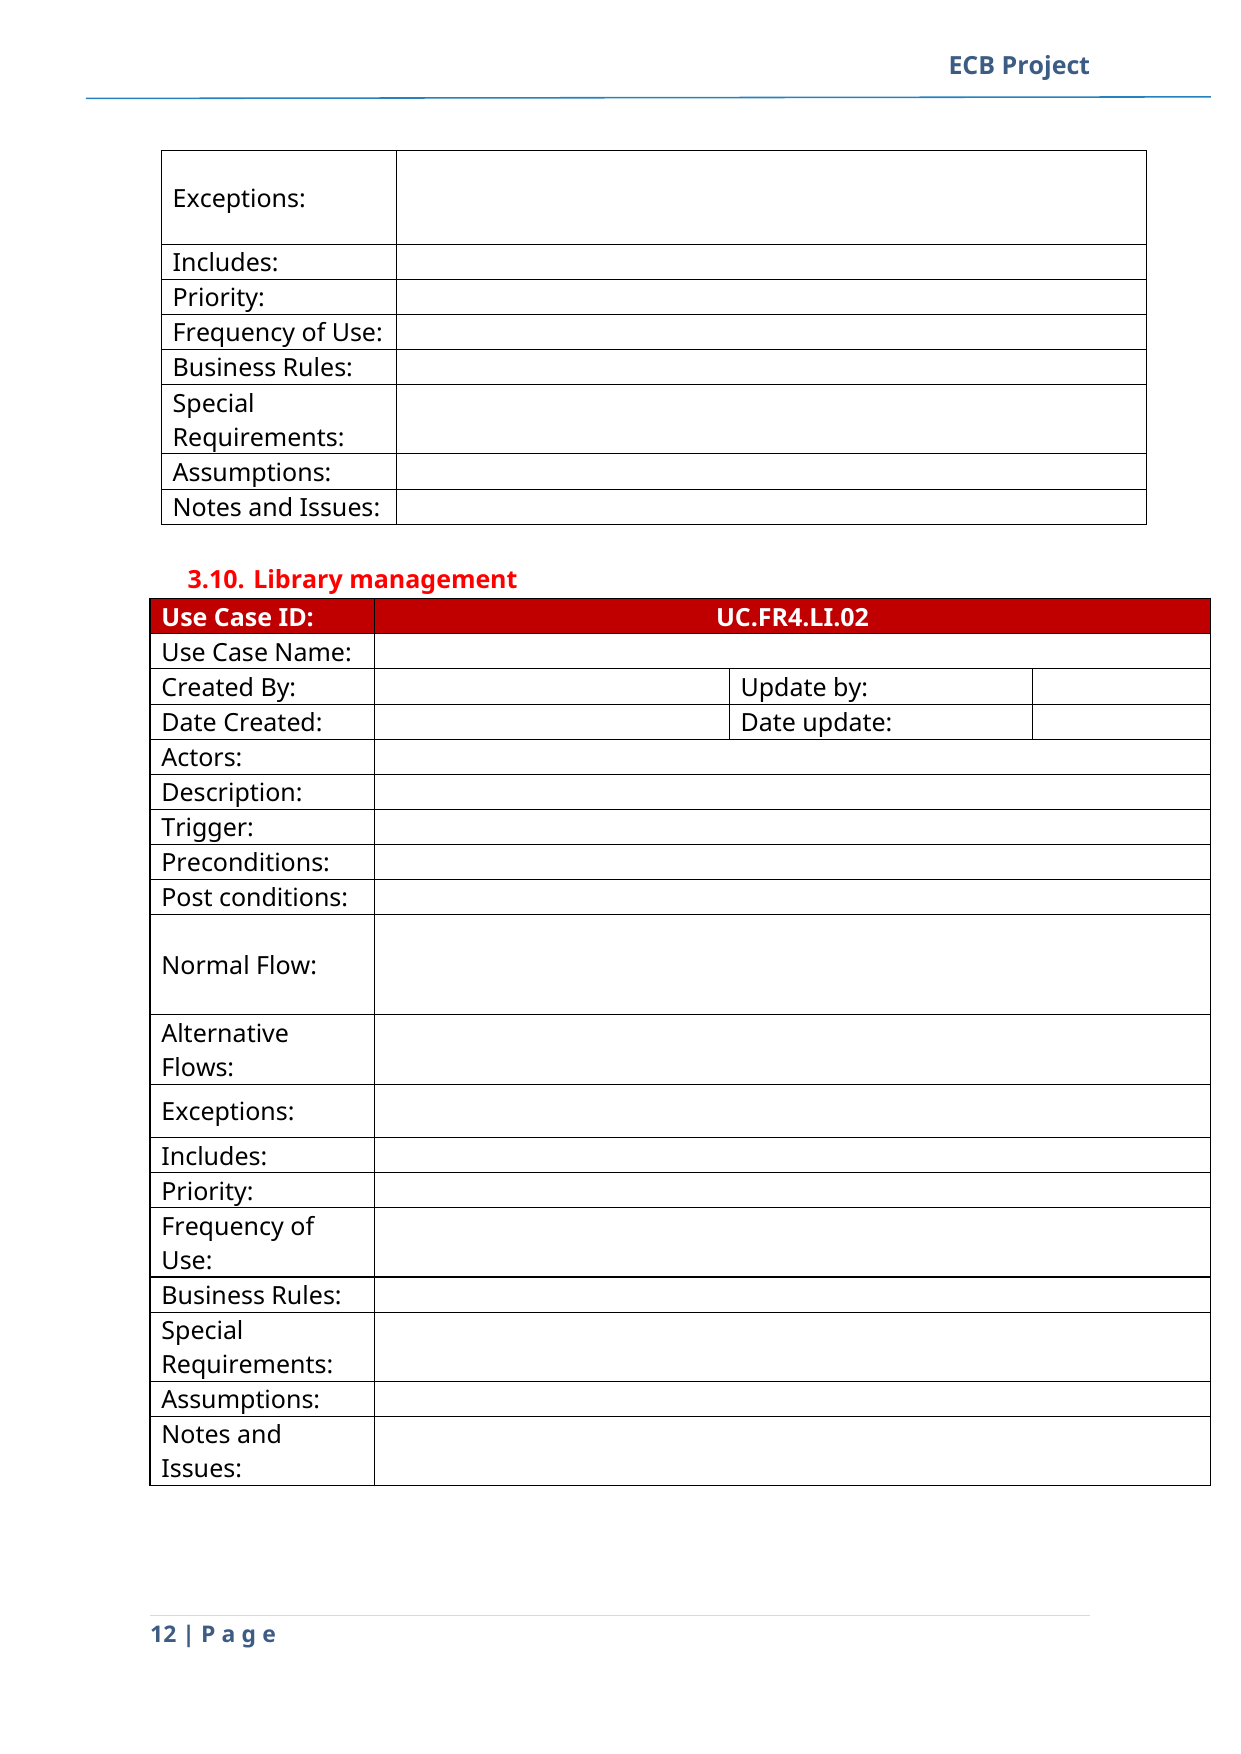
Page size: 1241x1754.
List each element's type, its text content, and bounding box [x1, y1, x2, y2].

table_cell [375, 634, 1210, 668]
table_cell [375, 845, 1210, 879]
table_cell [397, 454, 1146, 488]
table_cell Description: [151, 775, 374, 809]
table_cell Priority: [151, 1173, 374, 1207]
table_cell Trigger: [151, 810, 374, 844]
table_cell [397, 385, 1146, 453]
table_cell Frequency of Use: [162, 315, 396, 349]
table_cell [1033, 705, 1210, 738]
table_cell Created By: [151, 669, 374, 703]
table_cell Business Rules: [162, 350, 396, 384]
table_cell [375, 705, 729, 738]
table_cell Use Case Name: [151, 634, 374, 668]
table_cell [1033, 669, 1210, 703]
table_cell Frequency of Use: [151, 1208, 374, 1276]
table_cell [397, 245, 1146, 279]
table_cell [375, 1417, 1210, 1485]
table_cell Actors: [151, 740, 374, 774]
table_cell [375, 810, 1210, 844]
table_cell Date update: [730, 705, 1032, 738]
table_cell Exceptions: [151, 1085, 374, 1137]
table_cell Assumptions: [151, 1382, 374, 1416]
table_cell [397, 490, 1146, 523]
table_cell Alternative Flows: [151, 1015, 374, 1083]
table_cell [375, 880, 1210, 914]
table_cell Special Requirements: [151, 1313, 374, 1381]
table_cell Preconditions: [151, 845, 374, 879]
table_header UC.FR4.LI.02 [375, 599, 1210, 633]
table_cell [397, 315, 1146, 349]
table_cell [397, 280, 1146, 314]
list Library management [187, 561, 1090, 595]
table_cell Normal Flow: [151, 915, 374, 1014]
table_cell [375, 915, 1210, 1014]
table_cell [397, 350, 1146, 384]
table_cell Priority: [162, 280, 396, 314]
table_cell Includes: [151, 1138, 374, 1172]
table_cell [375, 1313, 1210, 1381]
table_cell Special Requirements: [162, 385, 396, 453]
table_cell [375, 740, 1210, 774]
table_cell [375, 1208, 1210, 1276]
table_cell Post conditions: [151, 880, 374, 914]
table_cell [375, 1278, 1210, 1312]
table_cell Assumptions: [162, 454, 396, 488]
table_cell [375, 1085, 1210, 1137]
table_cell [375, 669, 729, 703]
table_cell [375, 1382, 1210, 1416]
table_header Use Case ID: [151, 599, 374, 633]
table_cell Date Created: [151, 705, 374, 738]
table_cell Notes and Issues: [151, 1417, 374, 1485]
table_cell Business Rules: [151, 1278, 374, 1312]
table_cell [375, 1173, 1210, 1207]
table_cell [397, 151, 1146, 244]
table_cell [375, 775, 1210, 809]
table_cell [375, 1138, 1210, 1172]
table_cell Includes: [162, 245, 396, 279]
table_cell Notes and Issues: [162, 490, 396, 523]
table_cell Update by: [730, 669, 1032, 703]
table_cell Exceptions: [162, 151, 396, 244]
table_cell [375, 1015, 1210, 1083]
